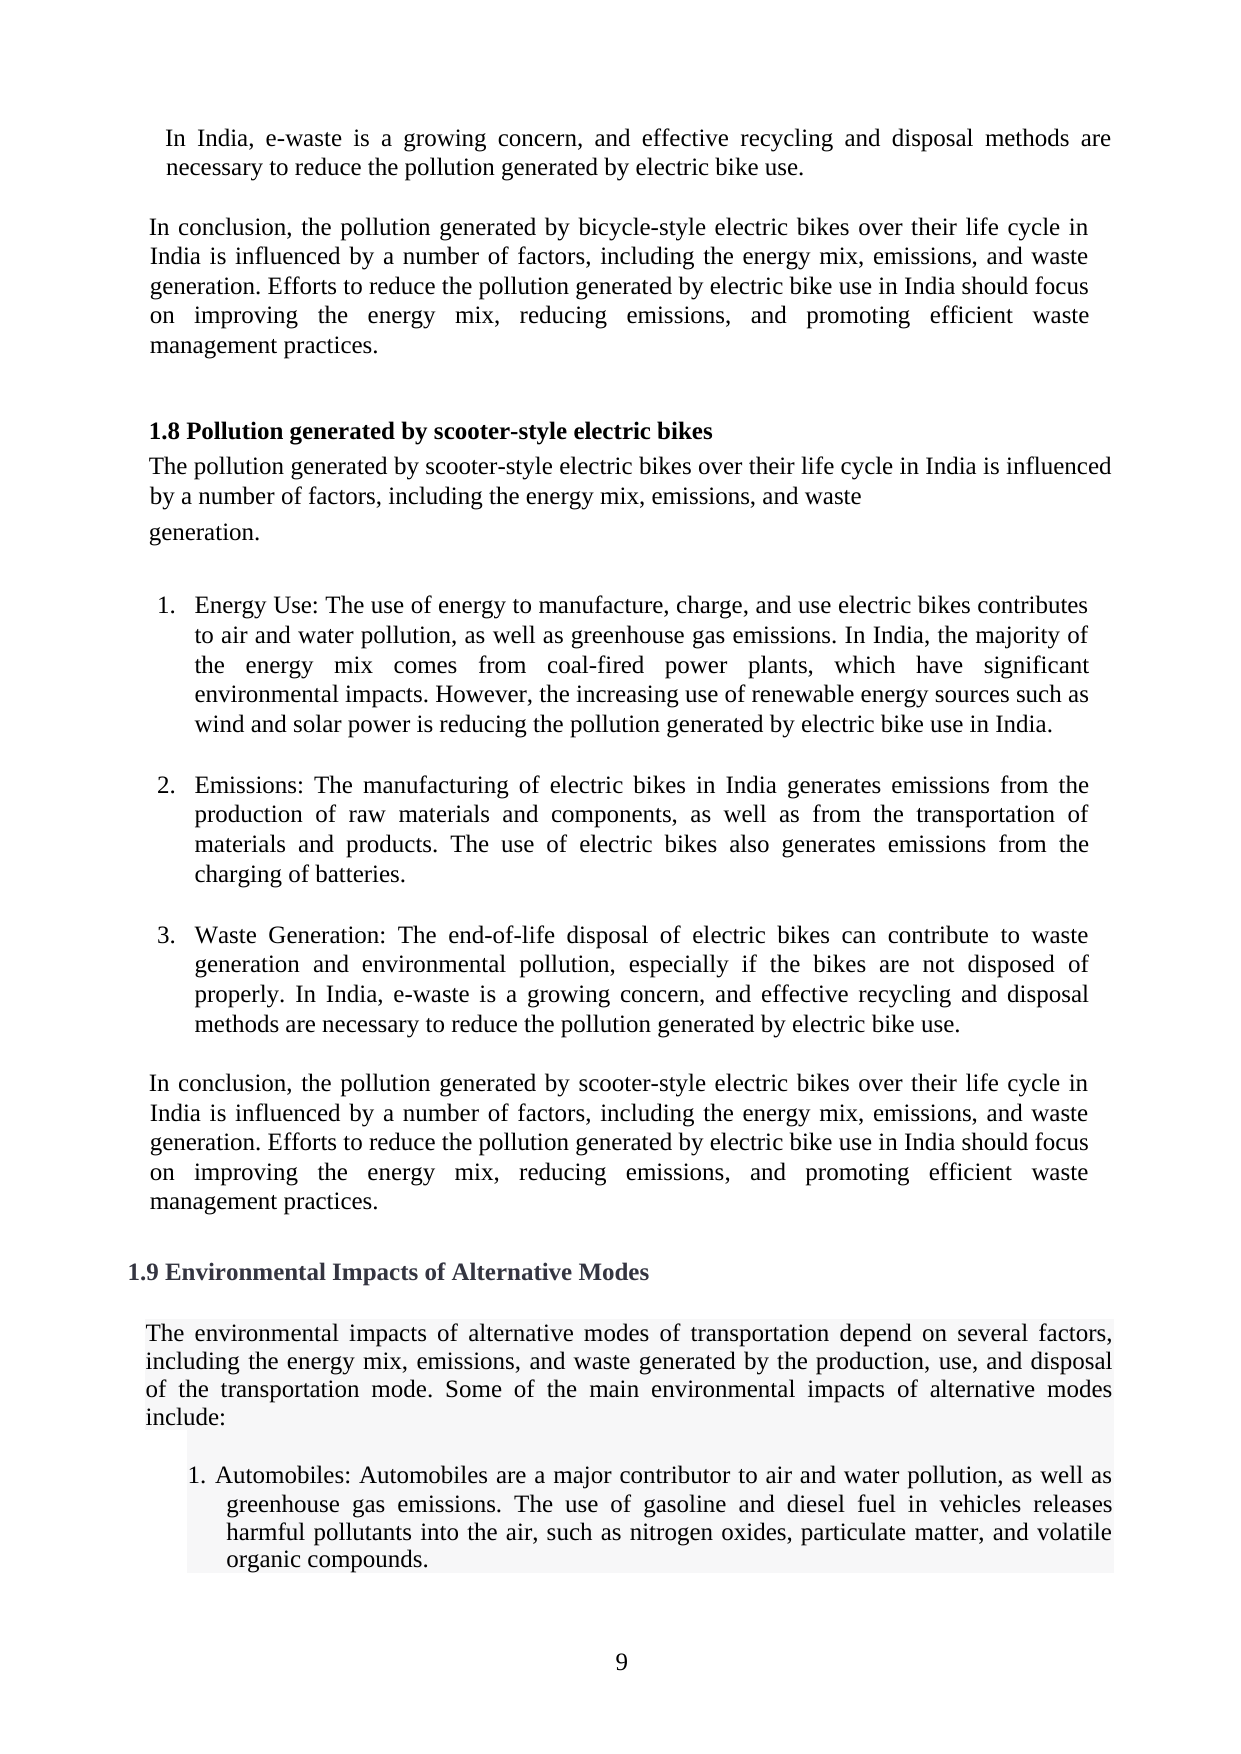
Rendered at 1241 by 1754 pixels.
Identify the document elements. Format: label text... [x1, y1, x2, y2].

list Energy Use: The use of energy to manufacture, charge, and use electric bikes contributes to air and water pollution, as well as greenhouse gas emissions. In India, the majority of the energy mix comes from coal-fired power plants, which have significant environmental impacts. However, the increasing use of renewable energy sources such as wind and solar power is reducing the pollution generated by electric bike use in India. [157, 591, 1090, 738]
text The pollution generated by scooter-style electric bikes over their life cycle in India is influenced by a number of factors, including the energy mix, emissions, and waste [148, 451, 1113, 509]
text 1. Automobiles: Automobiles are a major contributor to air and water pollution, as well as greenhouse gas emissions. The use of gasoline and diesel fuel in vehicles releases harmful pollutants into the air, such as nitrogen oxides, particulate matter, and volatile organic compounds. [187, 1462, 1114, 1573]
text generation. [148, 517, 1113, 546]
subtitle 1.9 Environmental Impacts of Alternative Modes [127, 1257, 1177, 1286]
subtitle 1.8 Pollution generated by scooter-style electric bikes [148, 416, 1177, 445]
text The environmental impacts of alternative modes of transportation depend on several factors, including the energy mix, emissions, and waste generated by the production, use, and disposal of the transportation mode. Some of the main environmental impacts of alternative modes include: [145, 1319, 1114, 1430]
text In conclusion, the pollution generated by scooter-style electric bikes over their life cycle in India is influenced by a number of factors, including the energy mix, emissions, and waste generation. Efforts to reduce the pollution generated by electric bike use in India should focus on improving the energy mix, reducing emissions, and promoting efficient waste management practices. [148, 1068, 1090, 1215]
list Emissions: The manufacturing of electric bikes in India generates emissions from the production of raw materials and components, as well as from the transportation of materials and products. The use of electric bikes also generates emissions from the charging of batteries. [157, 770, 1090, 887]
text In conclusion, the pollution generated by bicycle-style electric bikes over their life cycle in India is influenced by a number of factors, including the energy mix, emissions, and waste generation. Efforts to reduce the pollution generated by electric bike use in India should focus on improving the energy mix, reducing emissions, and promoting efficient waste management practices. [148, 212, 1090, 359]
text In India, e-waste is a growing concern, and effective recycling and disposal methods are necessary to reduce the pollution generated by electric bike use. [165, 123, 1113, 181]
list Waste Generation: The end-of-life disposal of electric bikes can contribute to waste generation and environmental pollution, especially if the bikes are not disposed of properly. In India, e-waste is a growing concern, and effective recycling and disposal methods are necessary to reduce the pollution generated by electric bike use. [157, 920, 1090, 1037]
